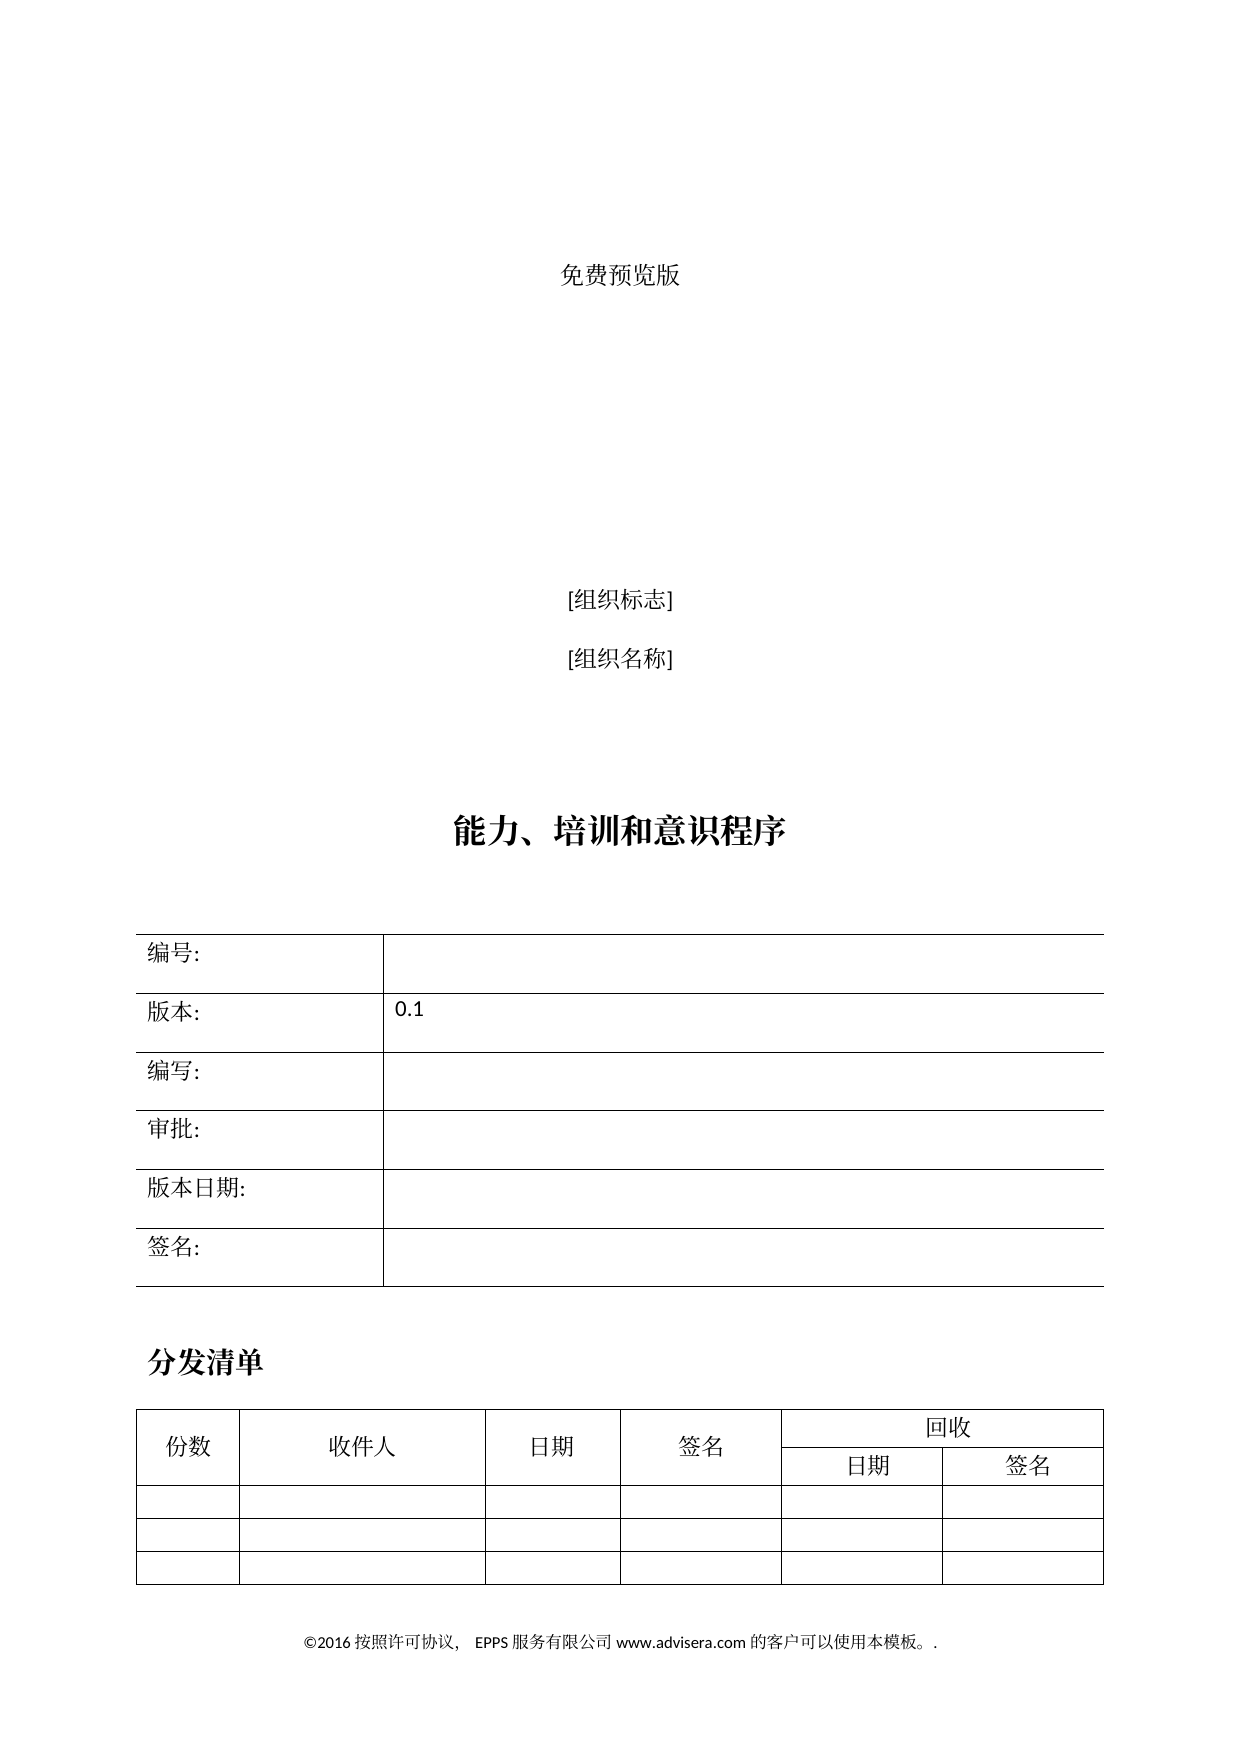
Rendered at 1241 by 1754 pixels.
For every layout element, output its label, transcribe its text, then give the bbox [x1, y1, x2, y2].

text 分发清单 [148, 1340, 1093, 1382]
table_cell [486, 1486, 620, 1518]
table_cell 版本: [136, 994, 383, 1052]
table_cell 签名: [136, 1229, 383, 1286]
table_header 回收 [782, 1410, 1103, 1447]
table_cell 版本日期: [136, 1170, 383, 1228]
table_cell 编写: [136, 1053, 383, 1110]
table_cell [240, 1519, 485, 1551]
table_cell [782, 1552, 942, 1584]
table_cell [384, 1170, 1104, 1228]
table_cell 0.1 [384, 994, 1104, 1052]
table_cell [486, 1519, 620, 1551]
table_cell [137, 1552, 239, 1584]
table_cell [137, 1486, 239, 1518]
table_header 日期 [486, 1410, 620, 1485]
table_cell 日期 [782, 1448, 942, 1485]
table_cell [943, 1519, 1103, 1551]
table_cell [621, 1486, 781, 1518]
table_cell [384, 1053, 1104, 1110]
text 免费预览版 [148, 257, 1093, 291]
table_header [384, 935, 1104, 993]
text [组织名称] [148, 641, 1093, 674]
text [组织标志] [148, 582, 1093, 615]
table_cell [384, 1111, 1104, 1169]
table_header 签名 [621, 1410, 781, 1485]
table_cell [782, 1486, 942, 1518]
table_cell 签名 [943, 1448, 1103, 1485]
table_cell [621, 1519, 781, 1551]
table_cell [240, 1486, 485, 1518]
table_cell [943, 1486, 1103, 1518]
table_header 收件人 [240, 1410, 485, 1485]
text 能力、培训和意识程序 [148, 805, 1093, 853]
table_cell [137, 1519, 239, 1551]
table_cell [621, 1552, 781, 1584]
table_cell [782, 1519, 942, 1551]
table_header 编号: [136, 935, 383, 993]
table_cell [486, 1552, 620, 1584]
table_cell [240, 1552, 485, 1584]
table_cell [384, 1229, 1104, 1286]
table_cell 审批: [136, 1111, 383, 1169]
table_cell [943, 1552, 1103, 1584]
table_header 份数 [137, 1410, 239, 1485]
